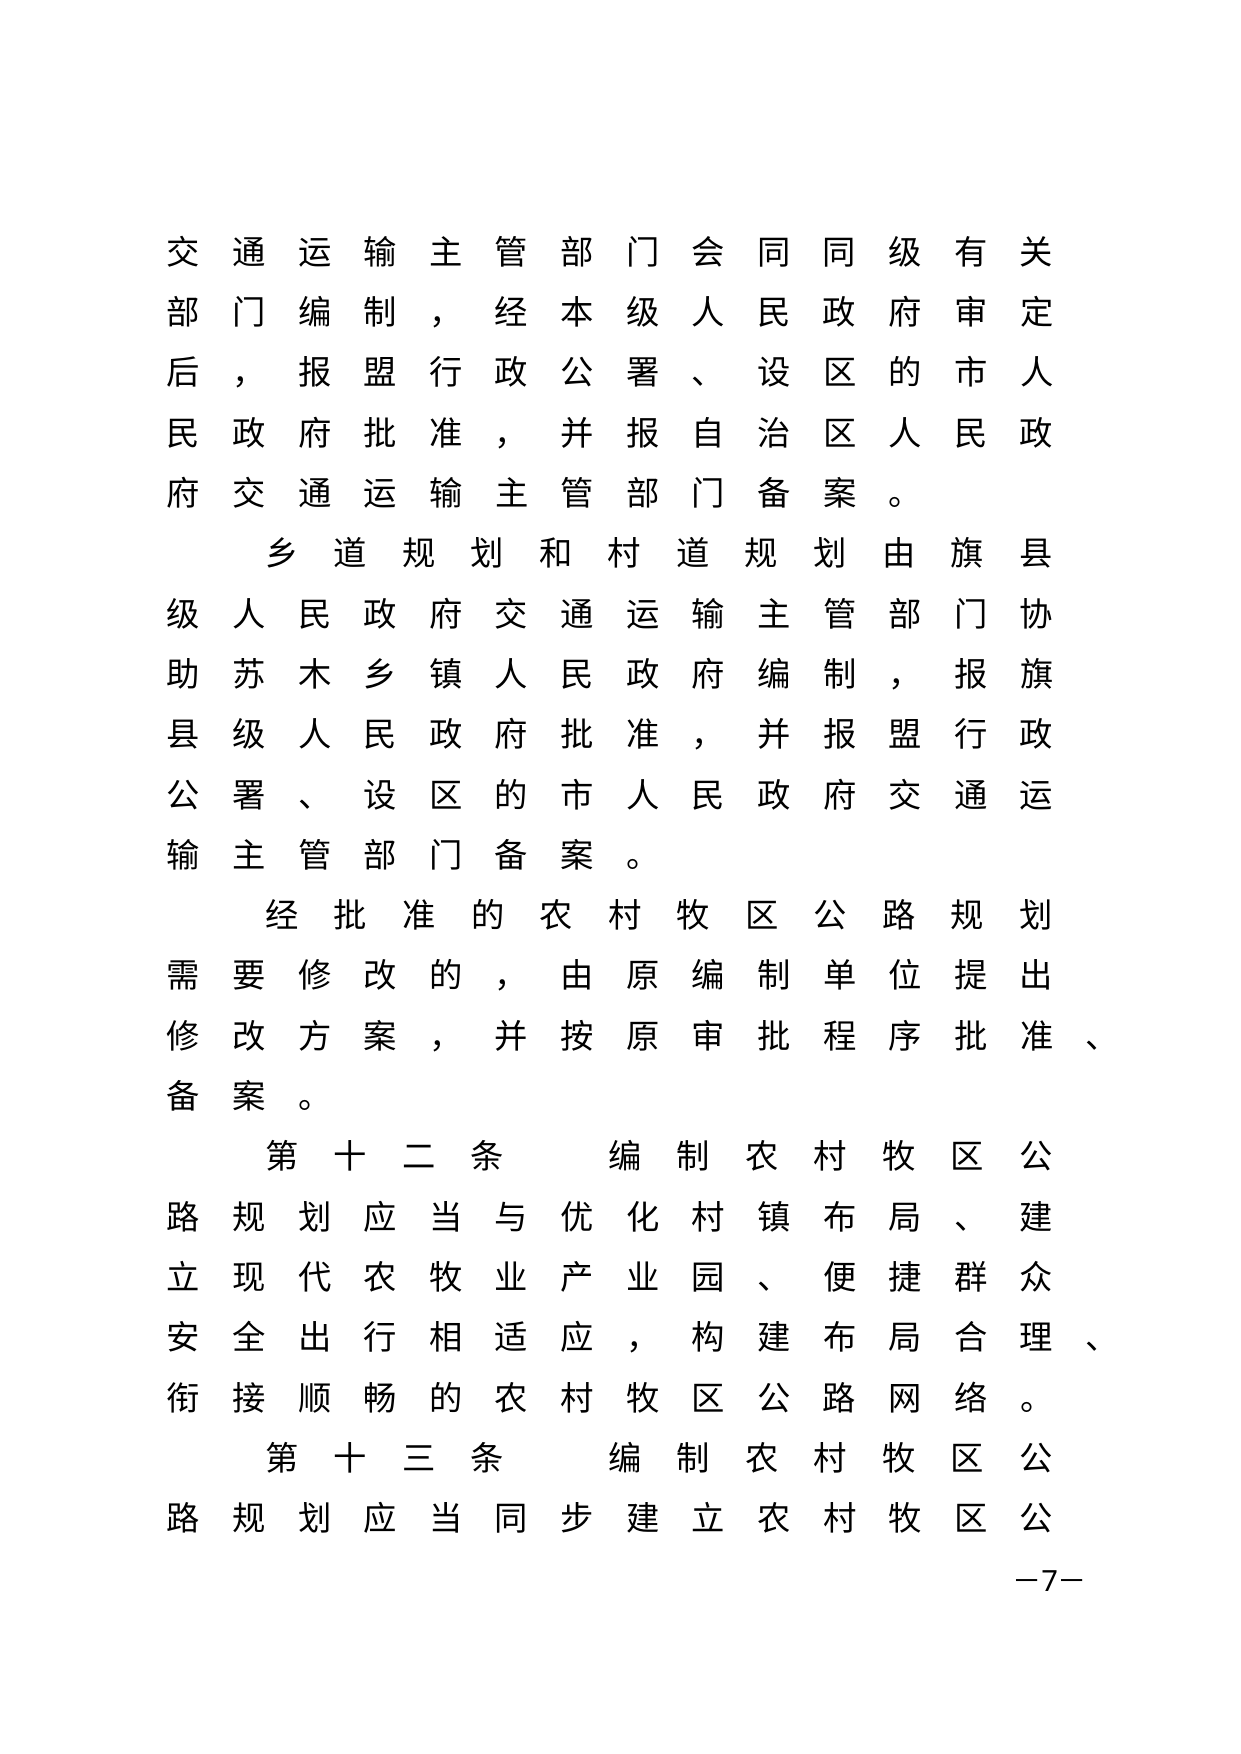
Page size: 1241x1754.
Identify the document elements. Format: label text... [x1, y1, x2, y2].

text 县道规划由旗县级人民政府交通运输主管部门会同同级有关部门编制，经本级人民政府审定后，报盟行政公署、设区的市人民政府批准，并报自治区人民政府交通运输主管部门备案。 [167, 219, 1085, 521]
text 第十三条 编制农村牧区公路规划应当同步建立农村牧区公路建设规划项目库，一并履行批准和备案手续。 [167, 1426, 1085, 1546]
text 乡道规划和村道规划由旗县级人民政府交通运输主管部门协助苏木乡镇人民政府编制，报旗县级人民政府批准，并报盟行政公署、设区的市人民政府交通运输主管部门备案。 [167, 521, 1085, 883]
text 第十二条 编制农村牧区公路规划应当与优化村镇布局、建立现代农牧业产业园、便捷群众安全出行相适应，构建布局合理、衔接顺畅的农村牧区公路网络。 [167, 1124, 1085, 1426]
text 经批准的农村牧区公路规划需要修改的，由原编制单位提出修改方案，并按原审批程序批准、备案。 [167, 883, 1085, 1124]
